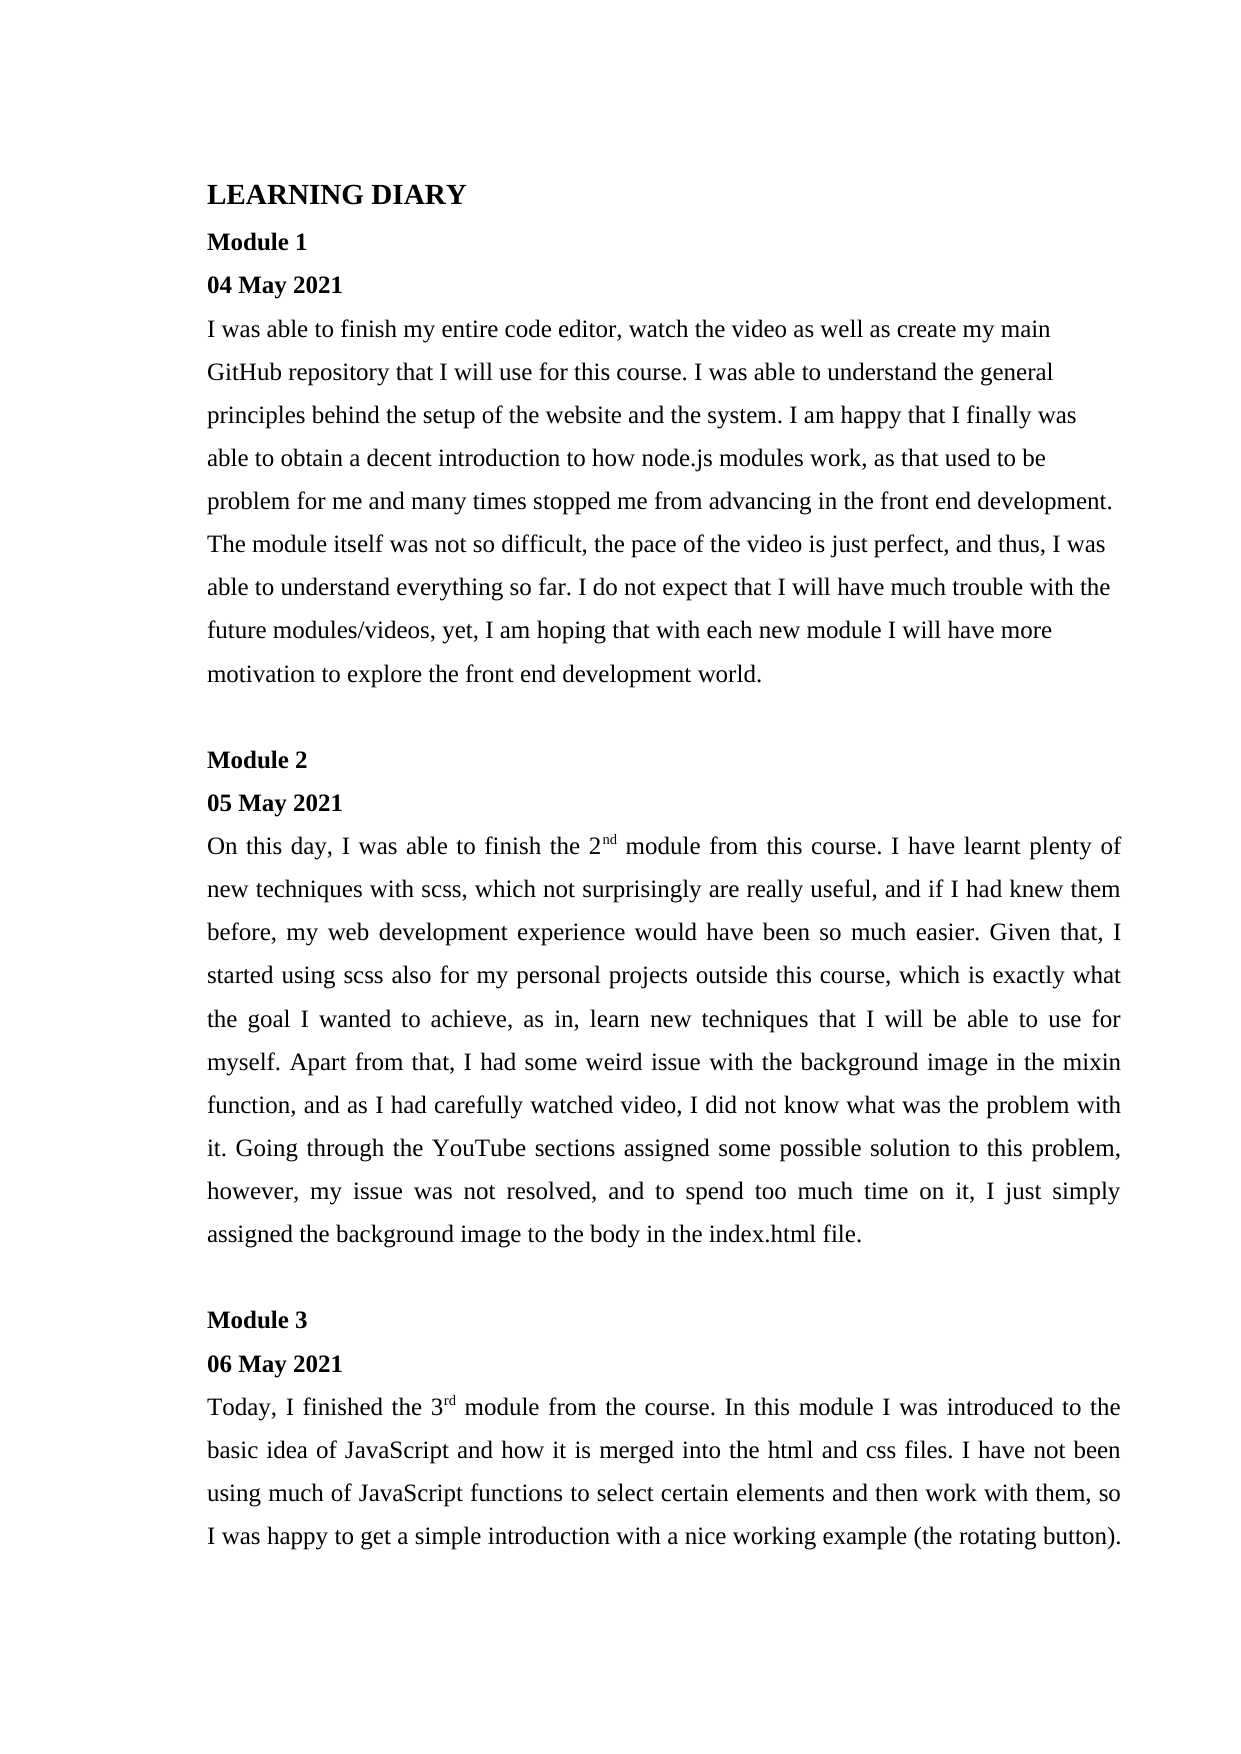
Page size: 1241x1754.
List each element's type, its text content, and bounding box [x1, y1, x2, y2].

text I was able to finish my entire code editor, watch the video as well as create my main GitHub repository that I will use for this course. I was able to understand the general principles behind the setup of the website and the system. I am happy that I finally was able to obtain a decent introduction to how node.js modules work, as that used to be problem for me and many times stopped me from advancing in the front end development. The module itself was not so difficult, the pace of the video is just perfect, and thus, I was able to understand everything so far. I do not expect that I will have much trouble with the future modules/videos, yet, I am hoping that with each new module I will have more motivation to explore the front end development world. [207, 314, 1122, 687]
text Module 3 [207, 1306, 1122, 1334]
text 05 May 2021 [207, 788, 1122, 817]
text 04 May 2021 [207, 271, 1122, 299]
text Module 2 [207, 745, 1122, 774]
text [207, 1392, 1122, 1550]
text On this day, I was able to finish the 2nd module from this course. I have learnt plenty of new techniques with scss, which not surprisingly are really useful, and if I had knew them before, my web development experience would have been so much easier. Given that, I started using scss also for my personal projects outside this course, which is exactly what the goal I wanted to achieve, as in, learn new techniques that I will be able to use for myself. Apart from that, I had some weird issue with the background image in the mixin function, and as I had carefully watched video, I did not know what was the problem with it. Going through the YouTube sections assigned some possible solution to this problem, however, my issue was not resolved, and to spend too much time on it, I just simply assigned the background image to the body in the index.html file. [207, 831, 1122, 1248]
text LEARNING DIARY [207, 177, 1122, 211]
text Module 1 [207, 227, 1122, 256]
text 06 May 2021 [207, 1349, 1122, 1377]
